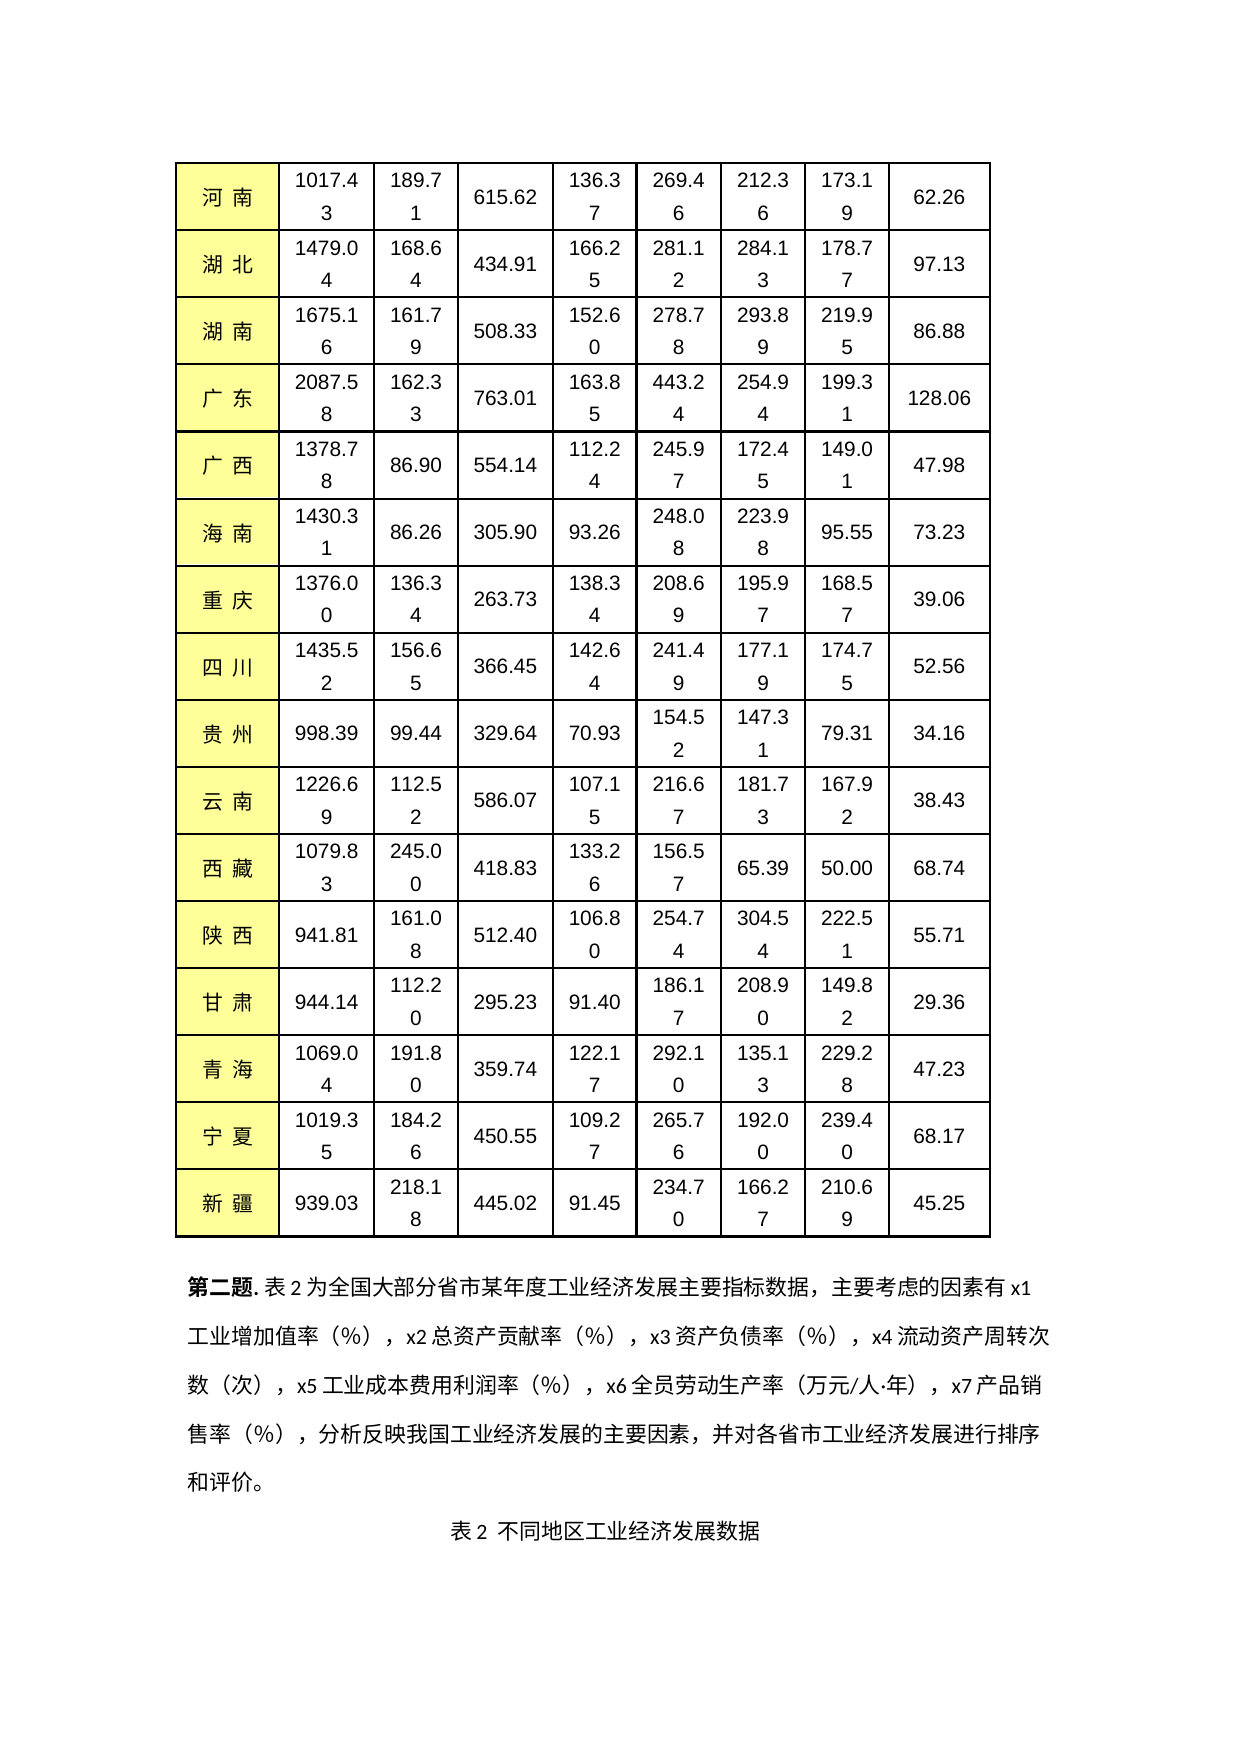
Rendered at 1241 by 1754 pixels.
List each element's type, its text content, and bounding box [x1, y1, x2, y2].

table_cell 147.31 [722, 701, 804, 766]
table_cell 62.26 [890, 164, 989, 229]
table_cell 161.08 [375, 902, 457, 967]
table_cell 149.82 [806, 969, 888, 1034]
text 第二题. 表2 为全国大部分省市某年度工业经济发展主要指标数据，主要考虑的因素有x1工业增加值率（％），x2总资产贡献率（％），x3资产负债率（％），x4流动资产周转次数（次），x5工业成本费用利润率（％），x6全员劳动生产率（万元/人·年），x7产品销售率（％），分析反映我国工业经济发展的主要因素，并对各省市工业经济发展进行排序和评价。 [187, 1270, 1053, 1497]
table_cell 241.49 [638, 634, 720, 699]
table_cell 149.01 [806, 433, 888, 497]
table_cell 304.54 [722, 902, 804, 967]
table_cell 293.89 [722, 298, 804, 363]
table_cell 47.98 [890, 433, 989, 497]
table_cell 168.64 [375, 231, 457, 296]
table_cell 86.26 [375, 500, 457, 564]
table_cell 269.46 [638, 164, 720, 229]
table_cell 218.18 [375, 1170, 457, 1235]
table_cell 1675.16 [280, 298, 373, 363]
table_cell 239.40 [806, 1103, 888, 1168]
table_cell 192.00 [722, 1103, 804, 1168]
text 表2 不同地区工业经济发展数据 [187, 1513, 1053, 1546]
table_cell 162.33 [375, 365, 457, 430]
table_cell 156.65 [375, 634, 457, 699]
table_cell 1226.69 [280, 768, 373, 833]
table_cell 109.27 [554, 1103, 635, 1168]
table_cell 167.92 [806, 768, 888, 833]
table_cell 216.67 [638, 768, 720, 833]
table_cell 1376.00 [280, 567, 373, 632]
table_cell 278.78 [638, 298, 720, 363]
table_cell 95.55 [806, 500, 888, 564]
table_cell 263.73 [459, 567, 552, 632]
table_cell 554.14 [459, 433, 552, 497]
table_cell 212.36 [722, 164, 804, 229]
table_cell 450.55 [459, 1103, 552, 1168]
table_cell 329.64 [459, 701, 552, 766]
table_cell 68.74 [890, 835, 989, 900]
table_cell 177.19 [722, 634, 804, 699]
table_cell 云 南 [177, 768, 278, 833]
table_cell 91.40 [554, 969, 635, 1034]
table_cell 2087.58 [280, 365, 373, 430]
table_cell 106.80 [554, 902, 635, 967]
table_cell 45.25 [890, 1170, 989, 1235]
table_cell 184.26 [375, 1103, 457, 1168]
table_cell 50.00 [806, 835, 888, 900]
table_cell 186.17 [638, 969, 720, 1034]
table_cell 166.27 [722, 1170, 804, 1235]
table_cell 181.73 [722, 768, 804, 833]
table_cell 65.39 [722, 835, 804, 900]
table_cell 70.93 [554, 701, 635, 766]
table_cell 281.12 [638, 231, 720, 296]
table_cell 944.14 [280, 969, 373, 1034]
table_cell 99.44 [375, 701, 457, 766]
table_cell 152.60 [554, 298, 635, 363]
table_cell 248.08 [638, 500, 720, 564]
table_cell 366.45 [459, 634, 552, 699]
table_cell 163.85 [554, 365, 635, 430]
table_cell 陕 西 [177, 902, 278, 967]
table_cell 305.90 [459, 500, 552, 564]
table_cell 586.07 [459, 768, 552, 833]
table_cell 161.79 [375, 298, 457, 363]
table_cell 939.03 [280, 1170, 373, 1235]
table_cell 39.06 [890, 567, 989, 632]
table_cell 168.57 [806, 567, 888, 632]
table_cell 1069.04 [280, 1036, 373, 1101]
table_cell 434.91 [459, 231, 552, 296]
table_cell 128.06 [890, 365, 989, 430]
table_cell 173.19 [806, 164, 888, 229]
table_cell 254.74 [638, 902, 720, 967]
table_cell 138.34 [554, 567, 635, 632]
table_cell 208.69 [638, 567, 720, 632]
table_cell 254.94 [722, 365, 804, 430]
table_cell 86.90 [375, 433, 457, 497]
table_cell 142.64 [554, 634, 635, 699]
table_cell 107.15 [554, 768, 635, 833]
table_cell 229.28 [806, 1036, 888, 1101]
table_cell 189.71 [375, 164, 457, 229]
table_cell 1430.31 [280, 500, 373, 564]
table_cell 宁 夏 [177, 1103, 278, 1168]
table_cell 265.76 [638, 1103, 720, 1168]
table_cell 甘 肃 [177, 969, 278, 1034]
table_cell 34.16 [890, 701, 989, 766]
table_cell 234.70 [638, 1170, 720, 1235]
table_cell 222.51 [806, 902, 888, 967]
table_cell 38.43 [890, 768, 989, 833]
table_cell 245.00 [375, 835, 457, 900]
table_cell 763.01 [459, 365, 552, 430]
table_cell 重 庆 [177, 567, 278, 632]
table_cell 52.56 [890, 634, 989, 699]
table_cell 贵 州 [177, 701, 278, 766]
table_cell 166.25 [554, 231, 635, 296]
table_cell 174.75 [806, 634, 888, 699]
table_cell 112.52 [375, 768, 457, 833]
table_cell 223.98 [722, 500, 804, 564]
table_cell 156.57 [638, 835, 720, 900]
table_cell 86.88 [890, 298, 989, 363]
table_cell 55.71 [890, 902, 989, 967]
table_cell 广 西 [177, 433, 278, 497]
table_cell 245.97 [638, 433, 720, 497]
table_cell 136.34 [375, 567, 457, 632]
table_cell 河 南 [177, 164, 278, 229]
table_cell 海 南 [177, 500, 278, 564]
table_cell 199.31 [806, 365, 888, 430]
table_cell 1378.78 [280, 433, 373, 497]
table_cell 西 藏 [177, 835, 278, 900]
table_cell 122.17 [554, 1036, 635, 1101]
table_cell 79.31 [806, 701, 888, 766]
table_cell 91.45 [554, 1170, 635, 1235]
table_cell 998.39 [280, 701, 373, 766]
table_cell 广 东 [177, 365, 278, 430]
table_cell 青 海 [177, 1036, 278, 1101]
table_cell 445.02 [459, 1170, 552, 1235]
table_cell 154.52 [638, 701, 720, 766]
table_cell 135.13 [722, 1036, 804, 1101]
table_cell 68.17 [890, 1103, 989, 1168]
table_cell 359.74 [459, 1036, 552, 1101]
table_cell 四 川 [177, 634, 278, 699]
table_cell 73.23 [890, 500, 989, 564]
table_cell 1435.52 [280, 634, 373, 699]
table_cell 湖 南 [177, 298, 278, 363]
table_cell 284.13 [722, 231, 804, 296]
table_cell 292.10 [638, 1036, 720, 1101]
table_cell 112.20 [375, 969, 457, 1034]
table_cell 210.69 [806, 1170, 888, 1235]
table_cell 512.40 [459, 902, 552, 967]
table_cell 941.81 [280, 902, 373, 967]
table_cell 1017.43 [280, 164, 373, 229]
table_cell 508.33 [459, 298, 552, 363]
table_cell 97.13 [890, 231, 989, 296]
table_cell 1479.04 [280, 231, 373, 296]
table_cell 219.95 [806, 298, 888, 363]
table_cell 195.97 [722, 567, 804, 632]
table_cell 93.26 [554, 500, 635, 564]
table_cell 418.83 [459, 835, 552, 900]
table_cell 295.23 [459, 969, 552, 1034]
table_cell 178.77 [806, 231, 888, 296]
table_cell 47.23 [890, 1036, 989, 1101]
table_cell 1019.35 [280, 1103, 373, 1168]
table_cell 191.80 [375, 1036, 457, 1101]
table_cell 615.62 [459, 164, 552, 229]
table_cell 208.90 [722, 969, 804, 1034]
table_cell 新 疆 [177, 1170, 278, 1235]
table_cell 136.37 [554, 164, 635, 229]
table_cell 172.45 [722, 433, 804, 497]
table_cell 112.24 [554, 433, 635, 497]
table_cell 443.24 [638, 365, 720, 430]
table_cell 湖 北 [177, 231, 278, 296]
table_cell 133.26 [554, 835, 635, 900]
table_cell 29.36 [890, 969, 989, 1034]
table_cell 1079.83 [280, 835, 373, 900]
